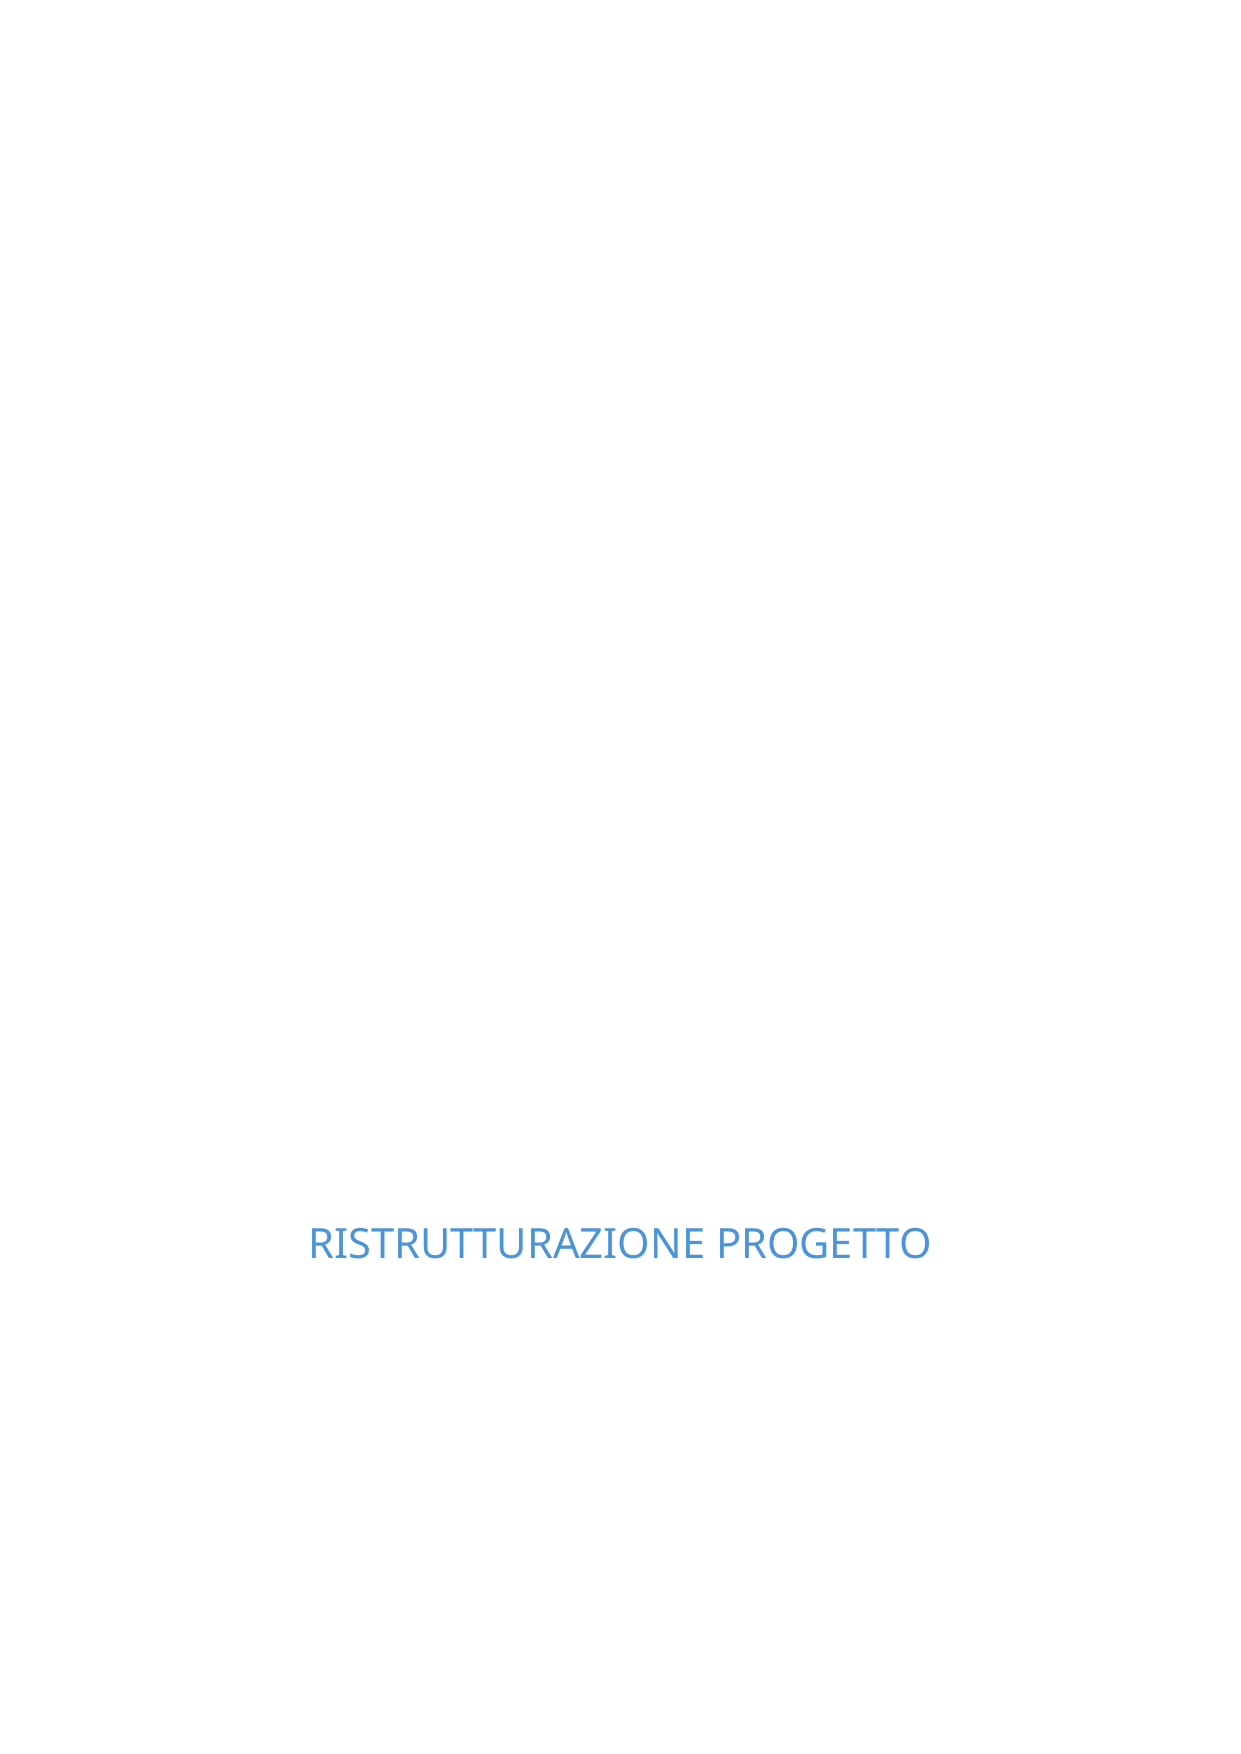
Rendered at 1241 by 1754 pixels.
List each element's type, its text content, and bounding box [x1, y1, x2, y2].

text RISTRUTTURAZIONE PROGETTO [150, 1214, 1090, 1271]
